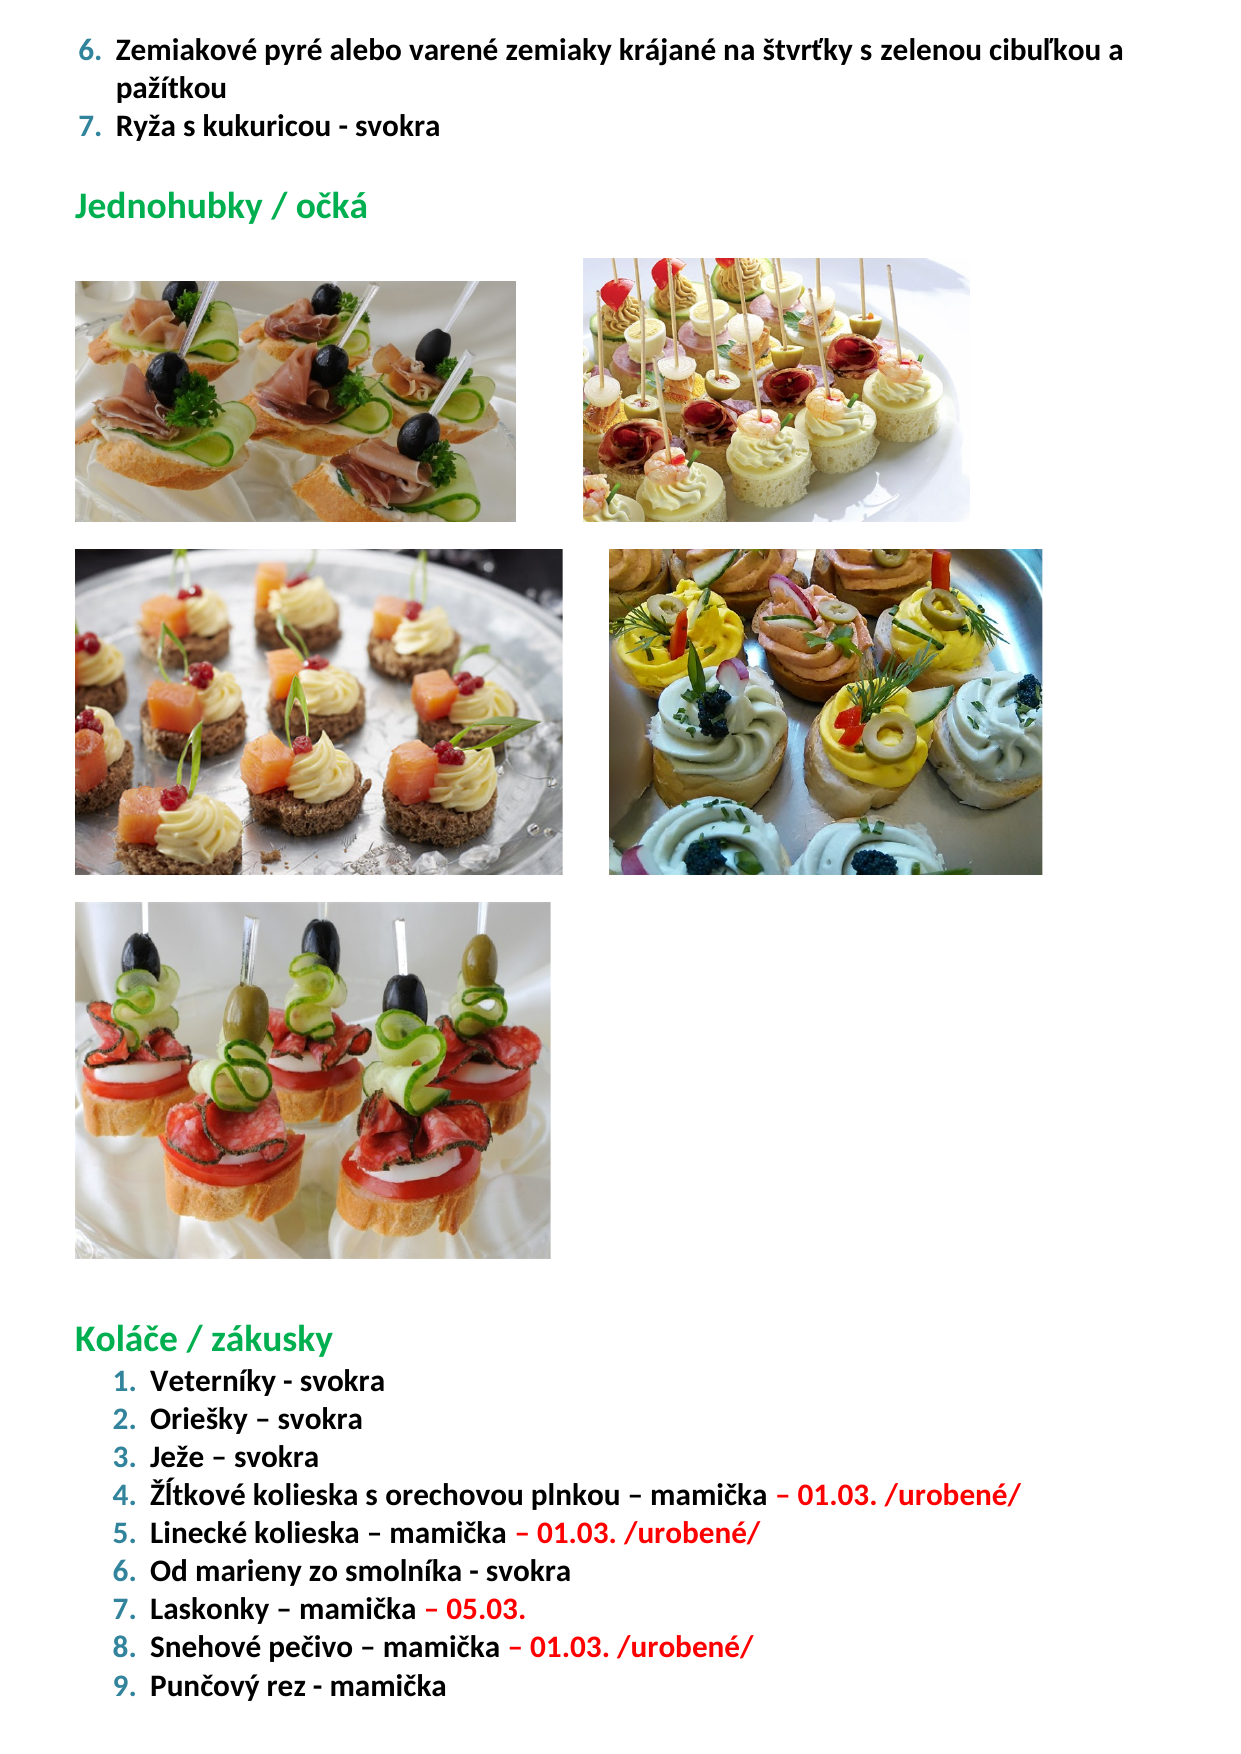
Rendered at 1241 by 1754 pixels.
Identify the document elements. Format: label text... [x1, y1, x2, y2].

list Punčový rez - mamička [112, 1666, 1165, 1704]
text Jednohubky / očká [75, 182, 1165, 228]
picture [583, 258, 970, 522]
list Ryža s kukuricou - svokra [78, 106, 1165, 144]
picture [75, 549, 563, 875]
list Zemiakové pyré alebo varené zemiaky krájané na štvrťky s zelenou cibuľkou a pažítkou [78, 29, 1165, 106]
list Ježe – svokra [112, 1437, 1165, 1475]
list Veterníky - svokra [112, 1361, 1165, 1399]
list Linecké kolieska – mamička – 01.03. /urobené/ [112, 1513, 1165, 1551]
list Od marieny zo smolníka - svokra [112, 1551, 1165, 1589]
picture [609, 549, 1043, 875]
text Koláče / zákusky [75, 1315, 1165, 1361]
list Laskonky – mamička – 05.03. [112, 1589, 1165, 1628]
picture [75, 281, 516, 522]
list Žĺtkové kolieska s orechovou plnkou – mamička – 01.03. /urobené/ [112, 1475, 1165, 1513]
list Oriešky – svokra [112, 1399, 1165, 1437]
list Snehové pečivo – mamička – 01.03. /urobené/ [112, 1628, 1165, 1666]
picture [75, 902, 551, 1259]
